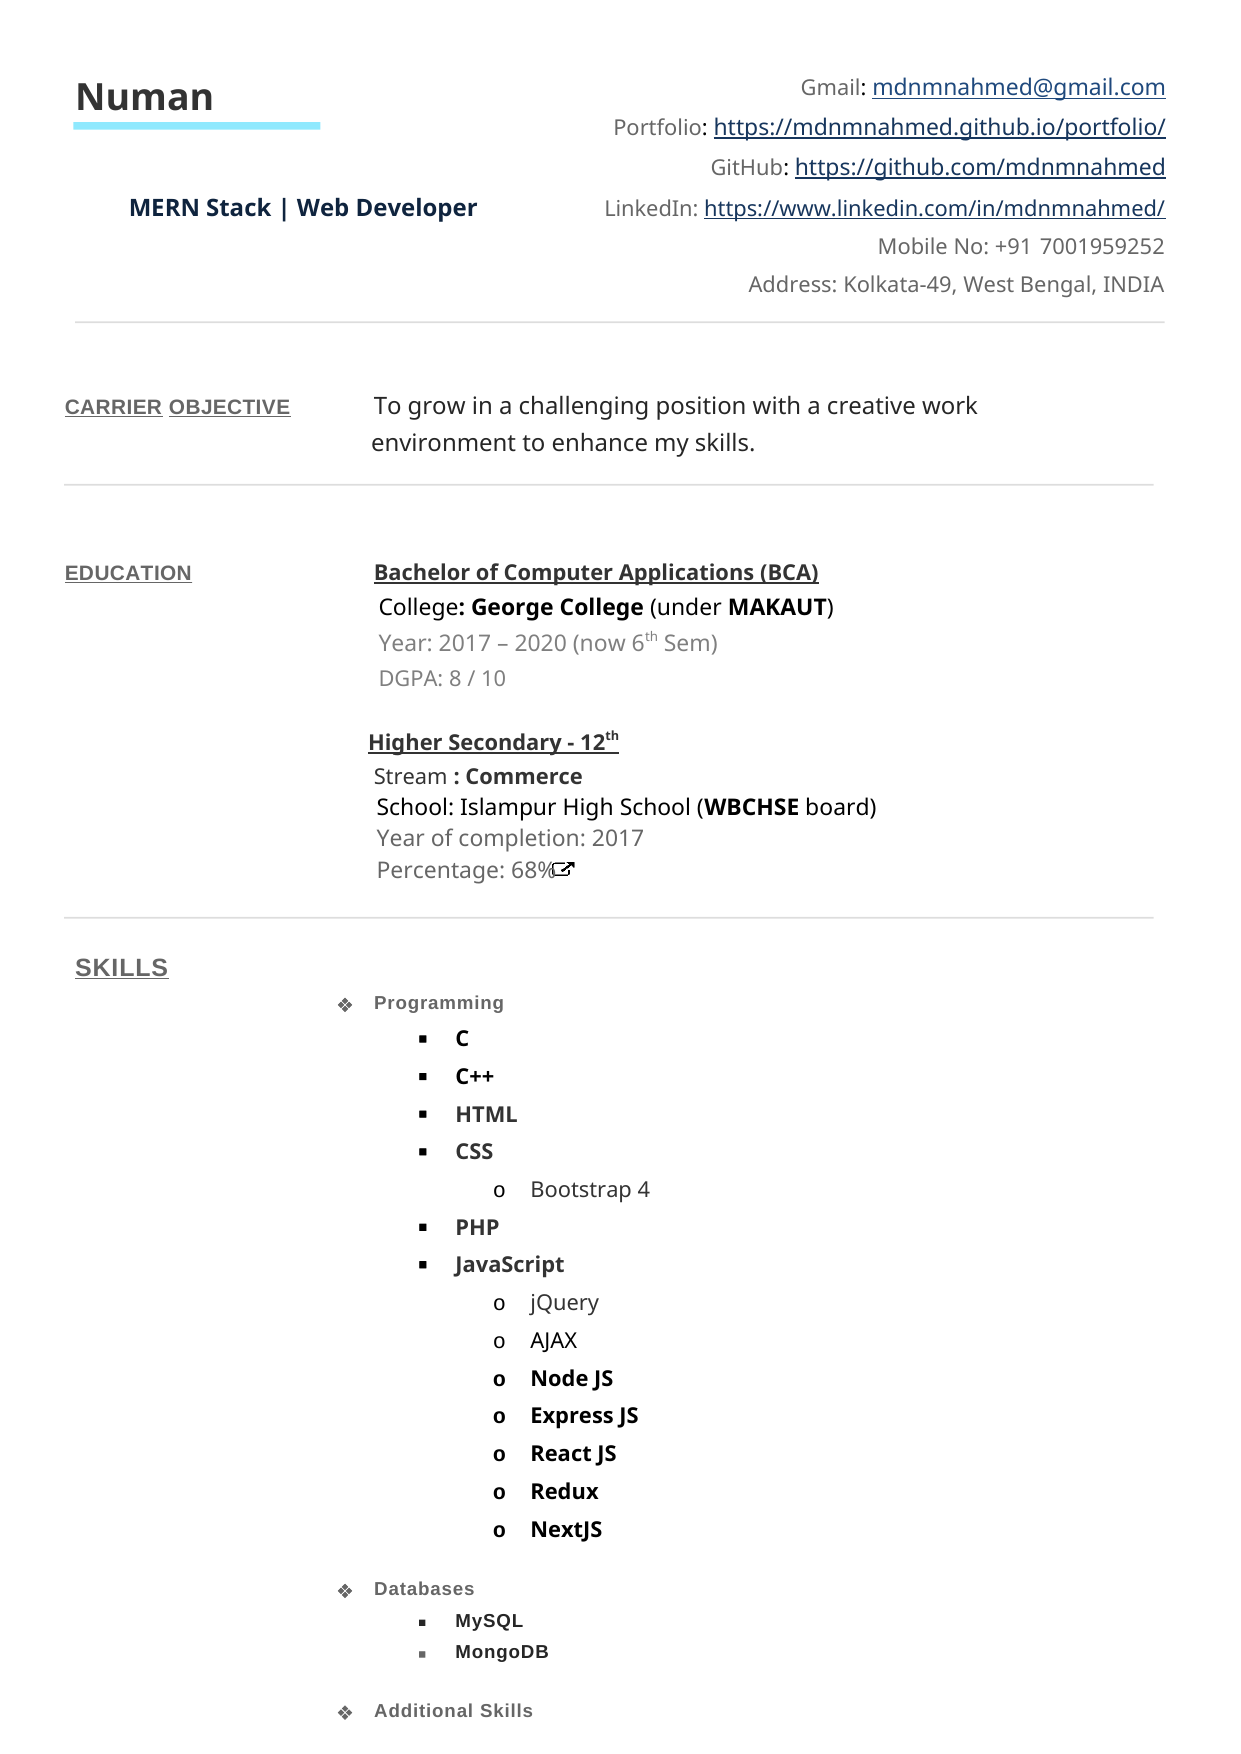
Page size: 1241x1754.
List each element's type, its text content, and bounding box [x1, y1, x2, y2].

list CSS [418, 1136, 1178, 1166]
text SKILLS [75, 953, 1178, 984]
list NextJS [493, 1514, 1178, 1544]
list HTML [418, 1099, 1178, 1128]
text Portfolio: https://mdnmnahmed.github.io/portfolio/ [64, 111, 1166, 142]
list React JS [493, 1438, 1178, 1468]
text Year: 2017 – 2020 (now 6th Sem) [303, 627, 1178, 658]
subtitle CARRIER OBJECTIVE To grow in a challenging position with a creative work environment to enhance my skills. [64, 388, 1026, 458]
subtitle EDUCATION Bachelor of Computer Applications (BCA) [64, 557, 1026, 587]
list Additional Skills [336, 1699, 1178, 1723]
list C [418, 1023, 1178, 1053]
text Year of completion: 2017 [289, 822, 1178, 854]
text Mobile No: +91 7001959252 [64, 231, 1165, 261]
list JavaScript [418, 1249, 1178, 1279]
list AJAX [493, 1325, 1178, 1355]
text GitHub: https://github.com/mdnmnahmed [64, 151, 1166, 182]
list C++ [418, 1061, 1178, 1091]
text Gmail: mdnmnahmed@gmail.com [64, 71, 1166, 102]
text DGPA: 8 / 10 [378, 663, 554, 693]
list Express JS [493, 1400, 1178, 1430]
text School: Islampur High School (WBCHSE board) [289, 791, 1178, 822]
list Redux [493, 1476, 1178, 1506]
subtitle Higher Secondary - 12th [64, 727, 1026, 757]
subtitle Stream : Commerce [64, 761, 1026, 791]
text Address: Kolkata-49, West Bengal, INDIA [64, 269, 1165, 299]
text MERN Stack | Web Developer LinkedIn: https://www.linkedin.com/in/mdnmnahmed/ [64, 190, 1166, 223]
list MongoDB [418, 1641, 1178, 1665]
list Bootstrap 4 [493, 1174, 1178, 1204]
text College: George College (under MAKAUT) [303, 591, 1178, 623]
list PHP [418, 1212, 1178, 1241]
list jQuery [493, 1287, 1178, 1317]
list Databases [336, 1578, 1178, 1602]
list Node JS [493, 1362, 1178, 1392]
list Programming [336, 992, 1178, 1016]
text Percentage: 68% [289, 854, 1178, 885]
list MySQL [418, 1609, 1178, 1633]
